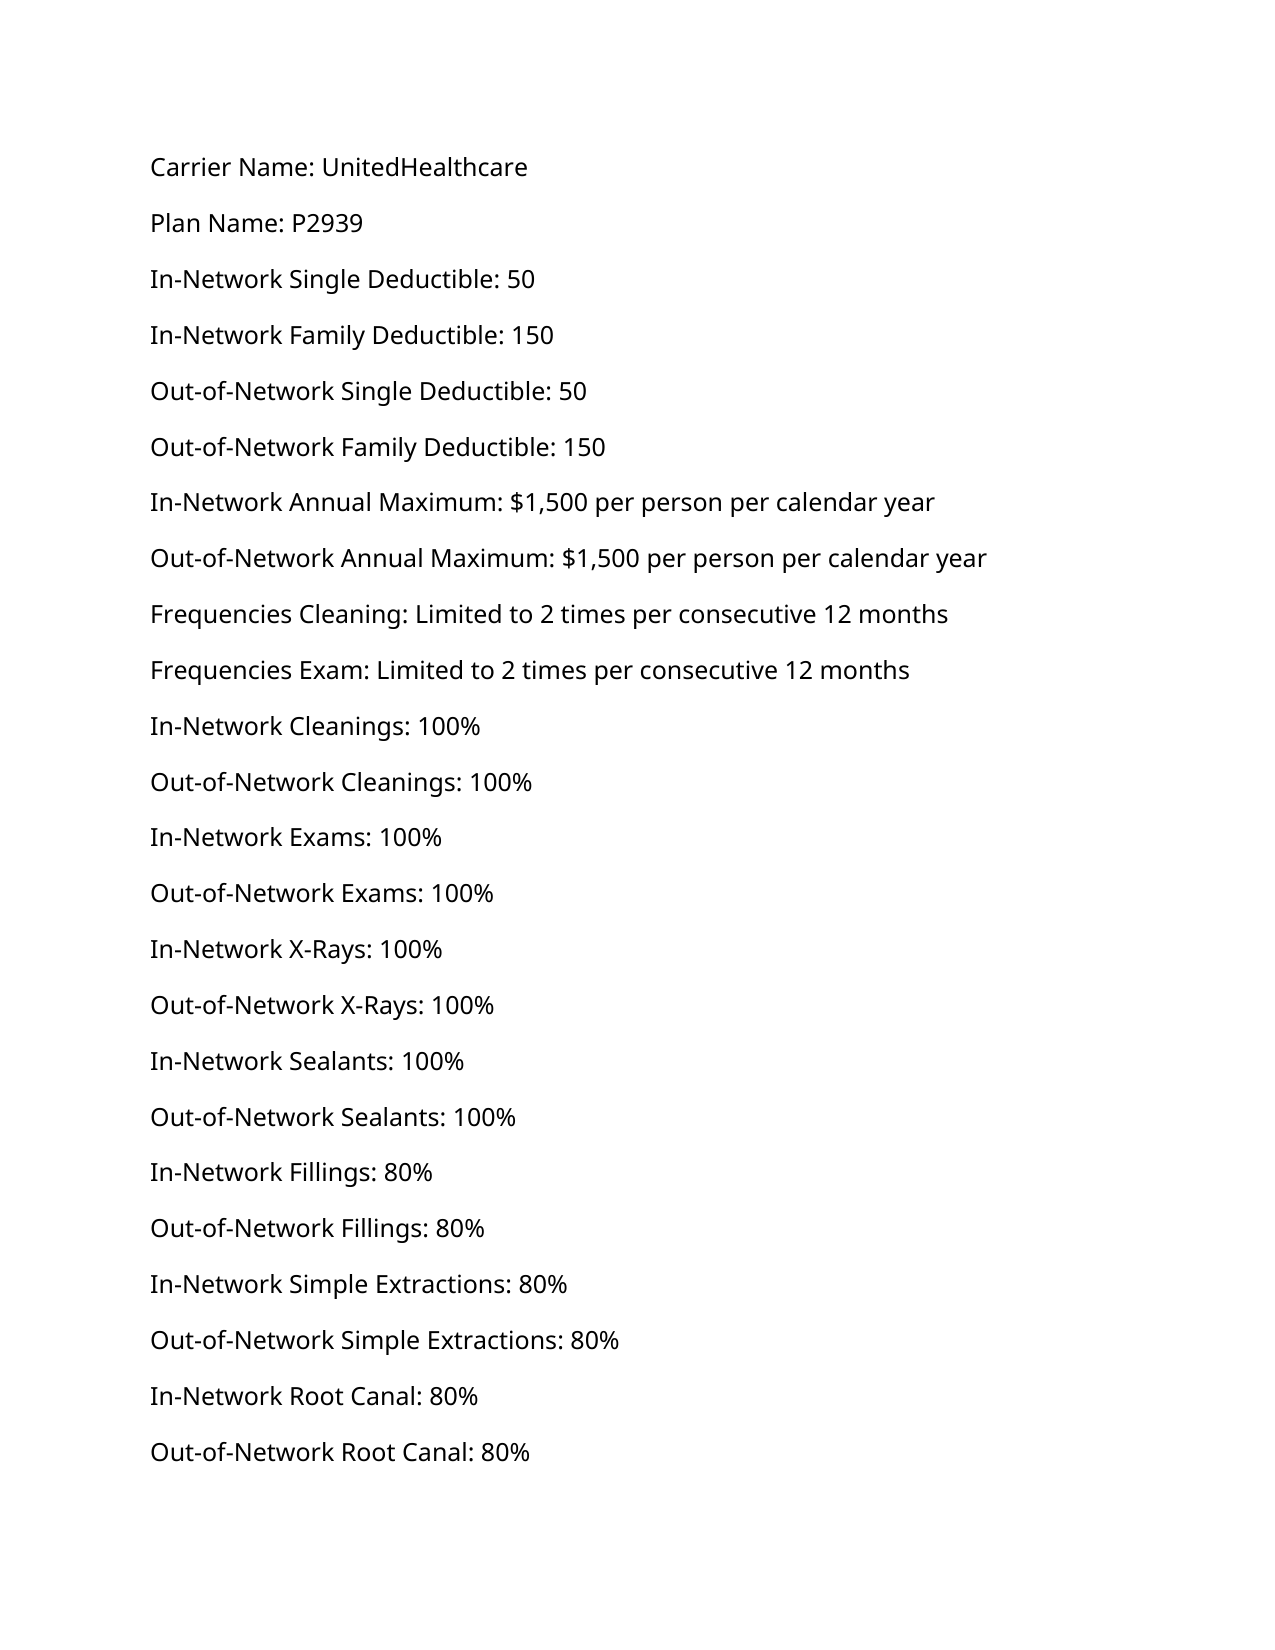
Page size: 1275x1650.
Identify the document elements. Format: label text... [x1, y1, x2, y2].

text Out-of-Network Annual Maximum: $1,500 per person per calendar year [150, 541, 1125, 575]
text In-Network Family Deductible: 150 [150, 317, 1125, 352]
text Out-of-Network Simple Extractions: 80% [150, 1322, 1125, 1357]
text In-Network Cleanings: 100% [150, 708, 1125, 742]
text Out-of-Network Fillings: 80% [150, 1211, 1125, 1245]
text Plan Name: P2939 [150, 206, 1125, 240]
text In-Network Exams: 100% [150, 820, 1125, 854]
text In-Network Single Deductible: 50 [150, 262, 1125, 296]
text Out-of-Network Exams: 100% [150, 876, 1125, 910]
text Out-of-Network Single Deductible: 50 [150, 373, 1125, 407]
text Out-of-Network Root Canal: 80% [150, 1434, 1125, 1468]
text Frequencies Exam: Limited to 2 times per consecutive 12 months [150, 652, 1125, 687]
text In-Network Simple Extractions: 80% [150, 1267, 1125, 1301]
text Out-of-Network Sealants: 100% [150, 1099, 1125, 1133]
text In-Network X-Rays: 100% [150, 932, 1125, 966]
text Carrier Name: UnitedHealthcare [150, 150, 1125, 184]
text In-Network Sealants: 100% [150, 1043, 1125, 1077]
text Out-of-Network Family Deductible: 150 [150, 429, 1125, 463]
text In-Network Root Canal: 80% [150, 1378, 1125, 1412]
text In-Network Annual Maximum: $1,500 per person per calendar year [150, 485, 1125, 519]
text Out-of-Network X-Rays: 100% [150, 987, 1125, 1022]
text In-Network Fillings: 80% [150, 1155, 1125, 1189]
text Frequencies Cleaning: Limited to 2 times per consecutive 12 months [150, 597, 1125, 631]
text Out-of-Network Cleanings: 100% [150, 764, 1125, 798]
